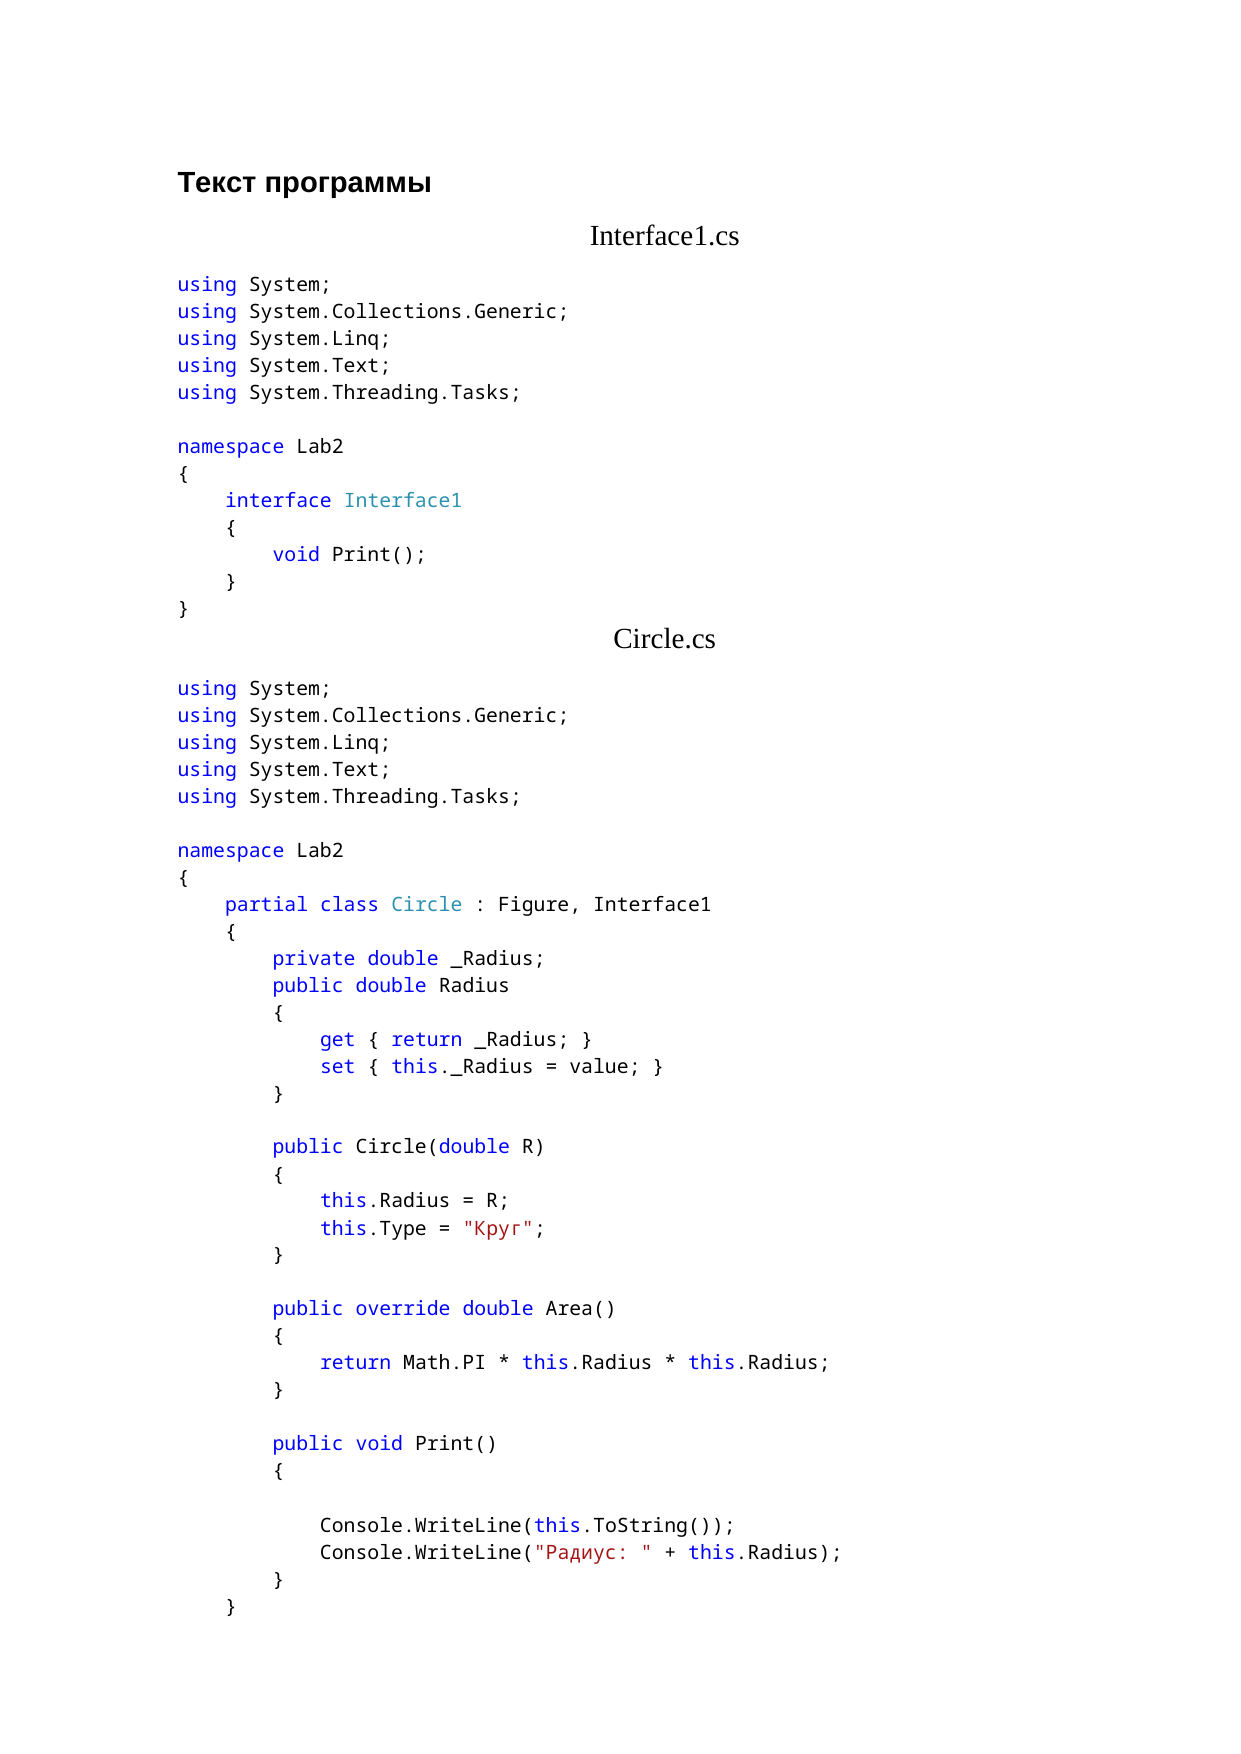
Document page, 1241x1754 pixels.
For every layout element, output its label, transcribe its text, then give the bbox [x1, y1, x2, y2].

text } [177, 594, 1152, 621]
text using System; [177, 271, 1152, 298]
text Console.WriteLine("Радиус: " + this.Radius); [177, 1538, 1152, 1566]
text this.Radius = R; [177, 1187, 1152, 1214]
text void Print(); [177, 540, 1152, 567]
text using System.Linq; [177, 728, 1152, 755]
text partial class Circle : Figure, Interface1 [177, 890, 1152, 917]
text Console.WriteLine(this.ToString()); [177, 1512, 1152, 1538]
text using System.Collections.Generic; [177, 701, 1152, 728]
text using System; [177, 674, 1152, 701]
text { [177, 513, 1152, 540]
text namespace Lab2 [177, 432, 1152, 459]
text private double _Radius; [177, 944, 1152, 971]
text } [177, 1241, 1152, 1268]
text return Math.PI * this.Radius * this.Radius; [177, 1349, 1152, 1376]
text set { this._Radius = value; } [177, 1052, 1152, 1079]
text using System.Threading.Tasks; [177, 378, 1152, 406]
text } [177, 1376, 1152, 1403]
text Interface1.cs [177, 218, 1152, 251]
text } [177, 1592, 1152, 1619]
text } [177, 1079, 1152, 1106]
text using System.Collections.Generic; [177, 298, 1152, 324]
text namespace Lab2 [177, 836, 1152, 863]
text { [177, 459, 1152, 486]
text { [177, 998, 1152, 1025]
text using System.Linq; [177, 324, 1152, 352]
text get { return _Radius; } [177, 1025, 1152, 1052]
text { [177, 863, 1152, 890]
text interface Interface1 [177, 486, 1152, 513]
text using System.Threading.Tasks; [177, 782, 1152, 809]
text public Circle(double R) [177, 1133, 1152, 1160]
text } [177, 567, 1152, 594]
text { [177, 1160, 1152, 1187]
text using System.Text; [177, 352, 1152, 378]
text Текст программы [177, 165, 1152, 198]
text public void Print() [177, 1429, 1152, 1457]
text { [177, 1322, 1152, 1349]
text public double Radius [177, 971, 1152, 998]
text public override double Area() [177, 1295, 1152, 1322]
text Circle.cs [177, 621, 1152, 655]
text { [177, 1457, 1152, 1483]
text } [177, 1566, 1152, 1592]
text { [177, 917, 1152, 944]
text this.Type = "Круг"; [177, 1214, 1152, 1241]
text using System.Text; [177, 755, 1152, 782]
